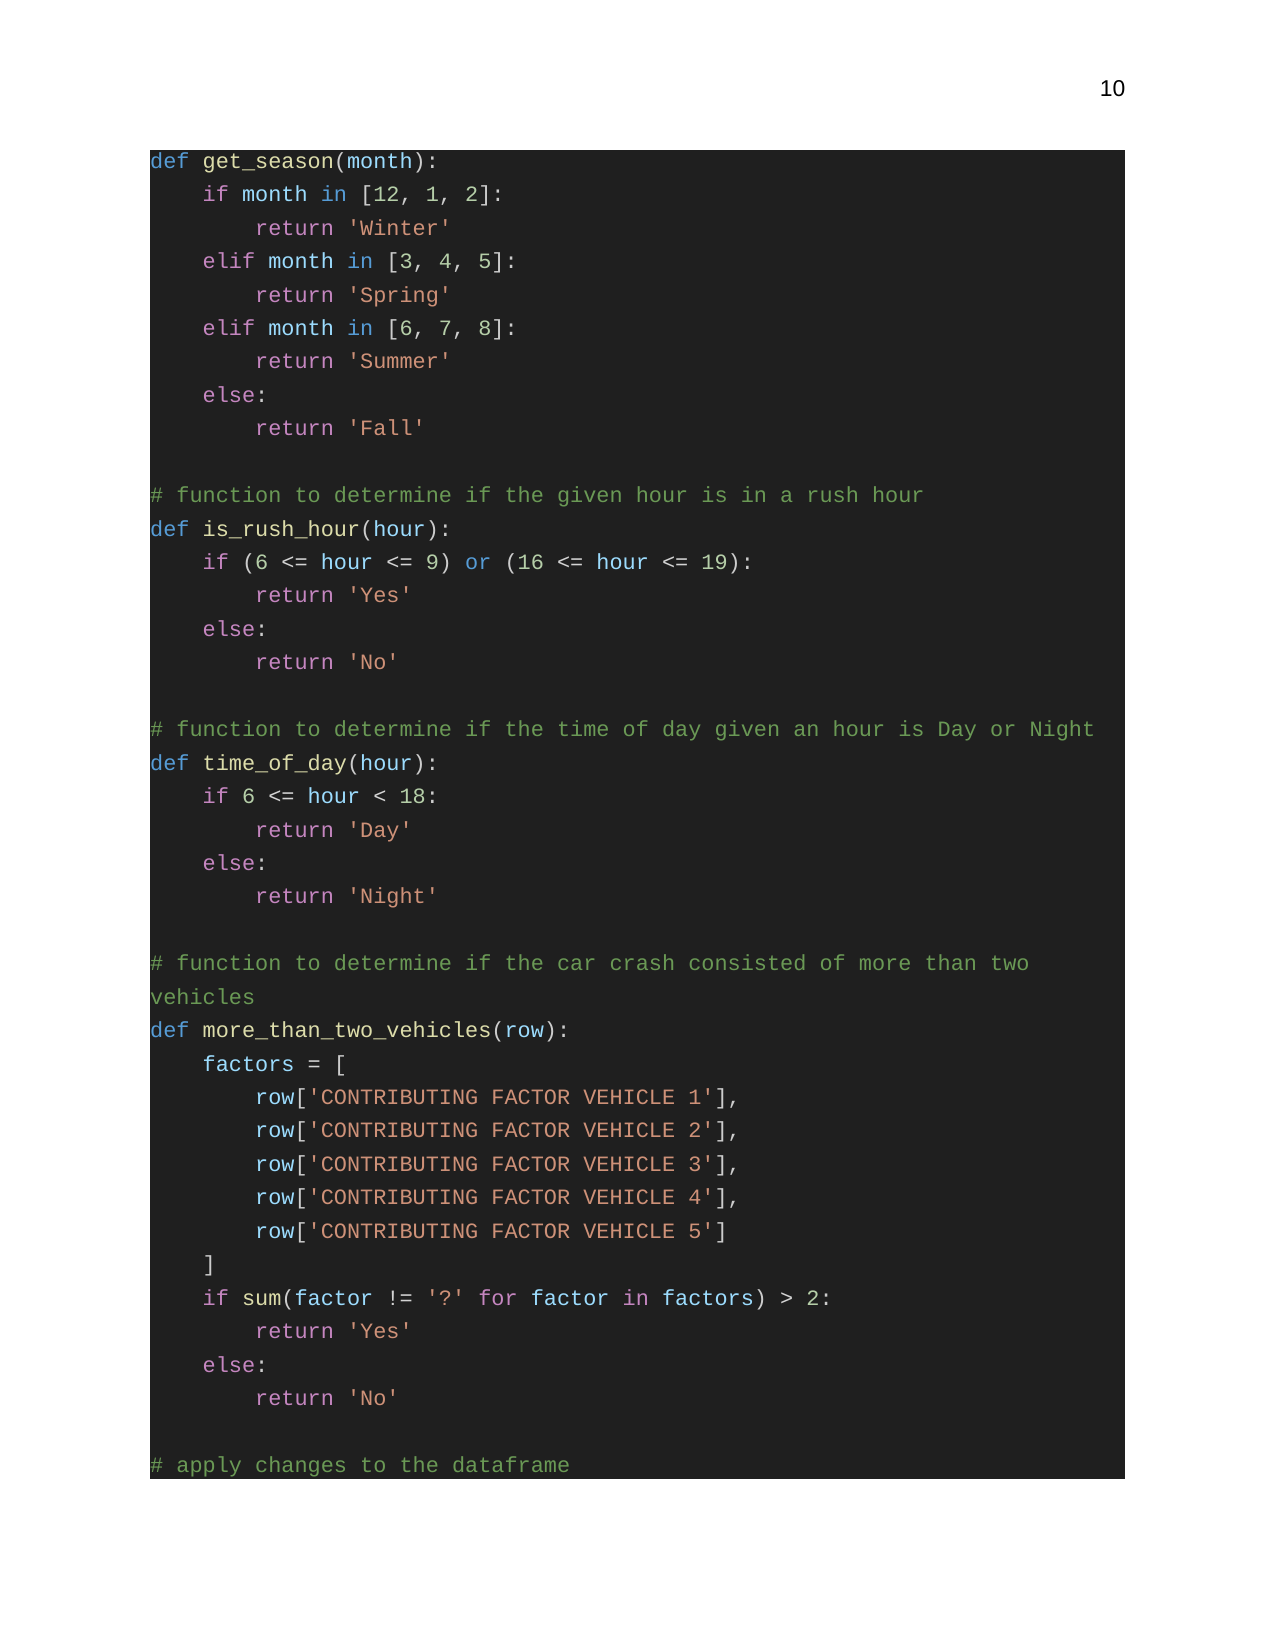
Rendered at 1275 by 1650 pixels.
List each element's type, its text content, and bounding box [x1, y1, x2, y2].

text row['CONTRIBUTING FACTOR VEHICLE 3'], [150, 1153, 1125, 1178]
text if month in [12, 1, 2]: [150, 183, 1125, 208]
text def get_season(month): [150, 150, 1125, 175]
text # apply changes to the dataframe [150, 1454, 1125, 1479]
text def is_rush_hour(hour): [150, 518, 1125, 543]
text return 'Spring' [150, 284, 1125, 308]
text if (6 <= hour <= 9) or (16 <= hour <= 19): [150, 551, 1125, 576]
text def time_of_day(hour): [150, 752, 1125, 777]
text # function to determine if the given hour is in a rush hour [150, 484, 1125, 509]
text return 'Summer' [150, 351, 1125, 375]
text row['CONTRIBUTING FACTOR VEHICLE 2'], [150, 1120, 1125, 1144]
text if sum(factor != '?' for factor in factors) > 2: [150, 1287, 1125, 1312]
text else: [150, 852, 1125, 877]
text return 'No' [150, 1387, 1125, 1412]
text return 'Yes' [150, 585, 1125, 609]
text return 'Yes' [150, 1320, 1125, 1345]
text factors = [ [150, 1053, 1125, 1078]
text else: [150, 384, 1125, 409]
text return 'Fall' [150, 417, 1125, 442]
text elif month in [6, 7, 8]: [150, 317, 1125, 342]
text def more_than_two_vehicles(row): [150, 1019, 1125, 1044]
text row['CONTRIBUTING FACTOR VEHICLE 5'] [150, 1220, 1125, 1245]
text return 'Night' [150, 886, 1125, 910]
text ] [150, 1253, 1125, 1278]
text return 'Winter' [150, 217, 1125, 242]
text return 'Day' [150, 819, 1125, 843]
text return 'No' [150, 652, 1125, 676]
text else: [150, 1354, 1125, 1378]
text elif month in [3, 4, 5]: [150, 250, 1125, 275]
text if 6 <= hour < 18: [150, 785, 1125, 810]
text row['CONTRIBUTING FACTOR VEHICLE 1'], [150, 1086, 1125, 1111]
text # function to determine if the car crash consisted of more than two vehicles [150, 952, 1125, 1011]
text row['CONTRIBUTING FACTOR VEHICLE 4'], [150, 1187, 1125, 1211]
text # function to determine if the time of day given an hour is Day or Night [150, 718, 1125, 743]
text else: [150, 618, 1125, 643]
